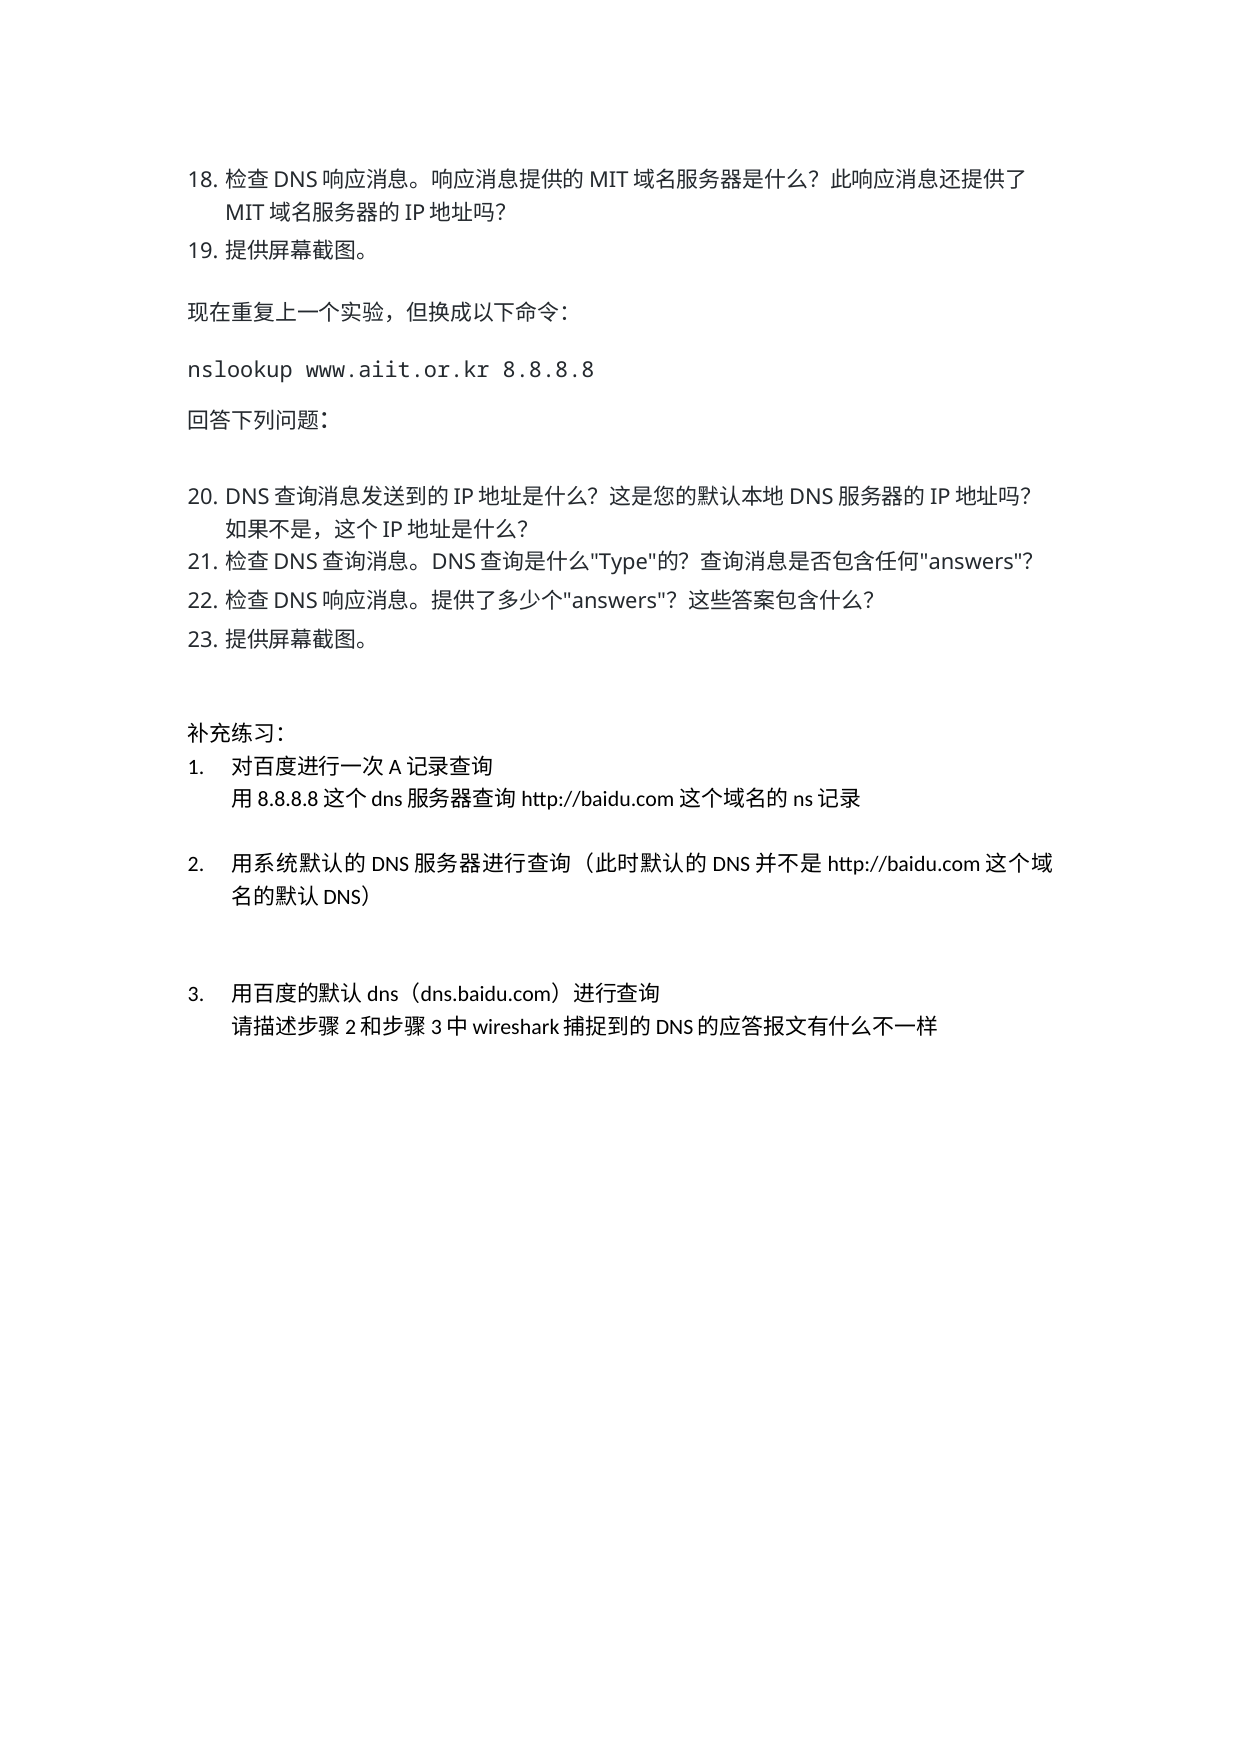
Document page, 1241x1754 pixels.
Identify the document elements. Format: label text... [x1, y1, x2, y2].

list 用百度的默认dns（dns.baidu.com）进行查询 [187, 976, 1053, 1008]
list DNS查询消息发送到的IP地址是什么？这是您的默认本地DNS服务器的IP地址吗？如果不是，这个IP地址是什么？ [187, 479, 1053, 544]
list 检查DNS响应消息。提供了多少个"answers"？这些答案包含什么？ [187, 583, 1053, 615]
list 提供屏幕截图。 [187, 233, 1053, 266]
text 回答下列问题： [187, 385, 1053, 450]
list 检查DNS响应消息。响应消息提供的MIT域名服务器是什么？此响应消息还提供了MIT域名服务器的IP地址吗？ [187, 162, 1053, 227]
text 现在重复上一个实验，但换成以下命令： [187, 295, 1053, 327]
list 用系统默认的DNS服务器进行查询（此时默认的DNS并不是http://baidu.com这个域名的默认DNS） [187, 846, 1053, 911]
list 对百度进行一次A记录查询 用8.8.8.8这个dns服务器查询 http://baidu.com 这个域名的ns记录 [187, 748, 1053, 813]
list 检查DNS查询消息。DNS查询是什么"Type"的？查询消息是否包含任何"answers"？ [187, 544, 1053, 577]
text nslookup www.aiit.or.kr 8.8.8.8 [187, 352, 1053, 385]
text 补充练习： [187, 716, 1053, 748]
list 提供屏幕截图。 [187, 622, 1053, 654]
list 请描述步骤2和步骤3中wireshark捕捉到的DNS的应答报文有什么不一样 [231, 1008, 1053, 1041]
